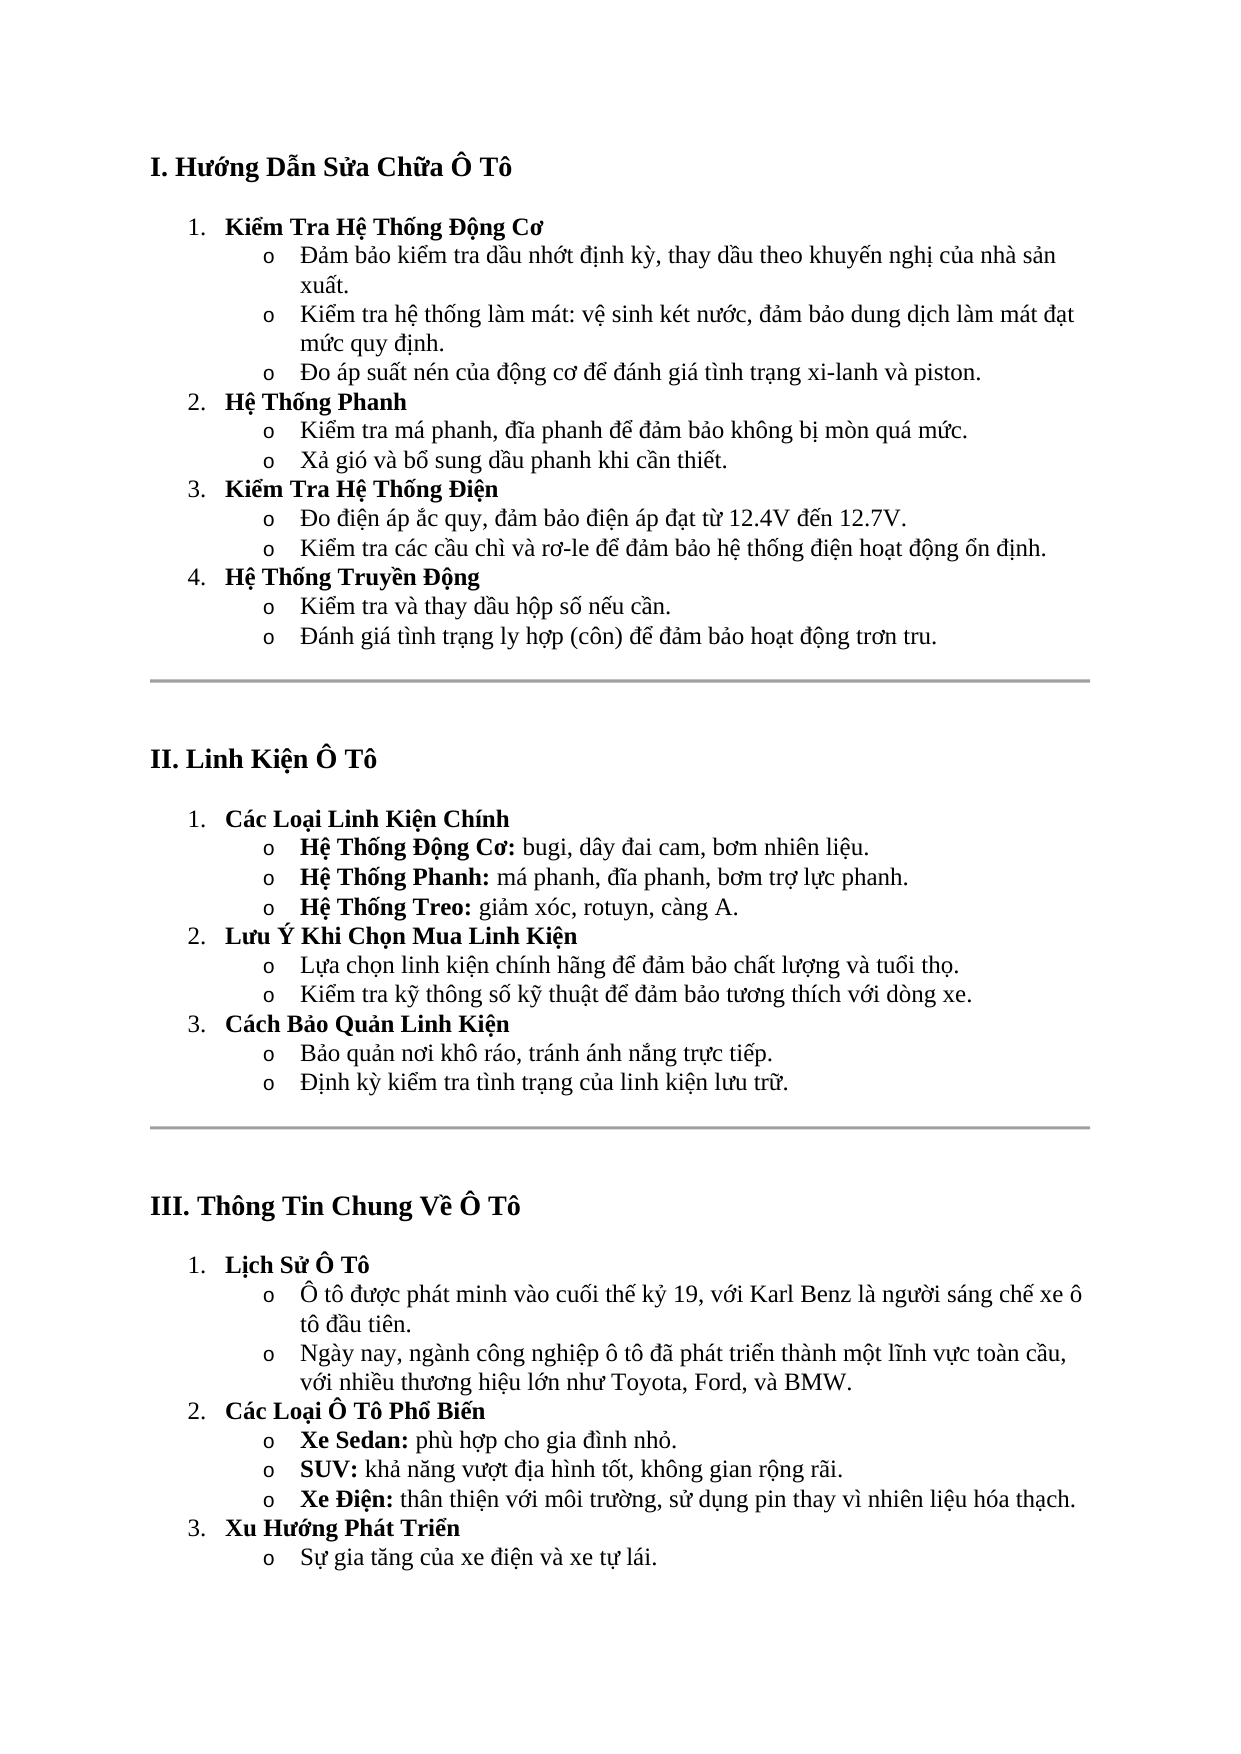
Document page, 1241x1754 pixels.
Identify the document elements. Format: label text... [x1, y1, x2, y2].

list Xả gió và bổ sung dầu phanh khi cần thiết. [262, 445, 1090, 474]
list Kiểm Tra Hệ Thống Điện [187, 474, 1090, 503]
list Xu Hướng Phát Triển [187, 1513, 1090, 1542]
list Hệ Thống Phanh [187, 387, 1090, 415]
list Xe Điện: thân thiện với môi trường, sử dụng pin thay vì nhiên liệu hóa thạch. [262, 1484, 1090, 1513]
list Hệ Thống Truyền Động [187, 562, 1090, 591]
list Các Loại Ô Tô Phổ Biến [187, 1396, 1090, 1425]
text III. Thông Tin Chung Về Ô Tô [150, 1189, 1090, 1221]
list Kiểm tra má phanh, đĩa phanh để đảm bảo không bị mòn quá mức. [262, 415, 1090, 445]
text II. Linh Kiện Ô Tô [150, 742, 1090, 774]
list Kiểm tra các cầu chì và rơ-le để đảm bảo hệ thống điện hoạt động ổn định. [262, 533, 1090, 562]
list Ô tô được phát minh vào cuối thế kỷ 19, với Karl Benz là người sáng chế xe ô tô đầu tiên. [262, 1279, 1090, 1338]
list Hệ Thống Động Cơ: bugi, dây đai cam, bơm nhiên liệu. [262, 832, 1090, 862]
list Đo điện áp ắc quy, đảm bảo điện áp đạt từ 12.4V đến 12.7V. [262, 503, 1090, 533]
list Hệ Thống Phanh: má phanh, đĩa phanh, bơm trợ lực phanh. [262, 862, 1090, 892]
list Xe Sedan: phù hợp cho gia đình nhỏ. [262, 1425, 1090, 1454]
list Cách Bảo Quản Linh Kiện [187, 1009, 1090, 1038]
list Đo áp suất nén của động cơ để đánh giá tình trạng xi-lanh và piston. [262, 357, 1090, 387]
list Bảo quản nơi khô ráo, tránh ánh nắng trực tiếp. [262, 1038, 1090, 1067]
list SUV: khả năng vượt địa hình tốt, không gian rộng rãi. [262, 1454, 1090, 1484]
list Kiểm tra và thay dầu hộp số nếu cần. [262, 591, 1090, 621]
list Lịch Sử Ô Tô [187, 1251, 1090, 1279]
list Kiểm tra kỹ thông số kỹ thuật để đảm bảo tương thích với dòng xe. [262, 979, 1090, 1009]
list Sự gia tăng của xe điện và xe tự lái. [262, 1542, 1090, 1572]
list Đánh giá tình trạng ly hợp (côn) để đảm bảo hoạt động trơn tru. [262, 621, 1090, 650]
list Lựa chọn linh kiện chính hãng để đảm bảo chất lượng và tuổi thọ. [262, 950, 1090, 979]
list Ngày nay, ngành công nghiệp ô tô đã phát triển thành một lĩnh vực toàn cầu, với nhiều thương hiệu lớn như Toyota, Ford, và BMW. [262, 1338, 1090, 1396]
list Đảm bảo kiểm tra dầu nhớt định kỳ, thay dầu theo khuyến nghị của nhà sản xuất. [262, 240, 1090, 299]
list Lưu Ý Khi Chọn Mua Linh Kiện [187, 921, 1090, 950]
list Kiểm Tra Hệ Thống Động Cơ [187, 212, 1090, 240]
list Hệ Thống Treo: giảm xóc, rotuyn, càng A. [262, 892, 1090, 921]
list Định kỳ kiểm tra tình trạng của linh kiện lưu trữ. [262, 1067, 1090, 1097]
text I. Hướng Dẫn Sửa Chữa Ô Tô [150, 150, 1090, 182]
list Kiểm tra hệ thống làm mát: vệ sinh két nước, đảm bảo dung dịch làm mát đạt mức quy định. [262, 299, 1090, 357]
list Các Loại Linh Kiện Chính [187, 804, 1090, 832]
